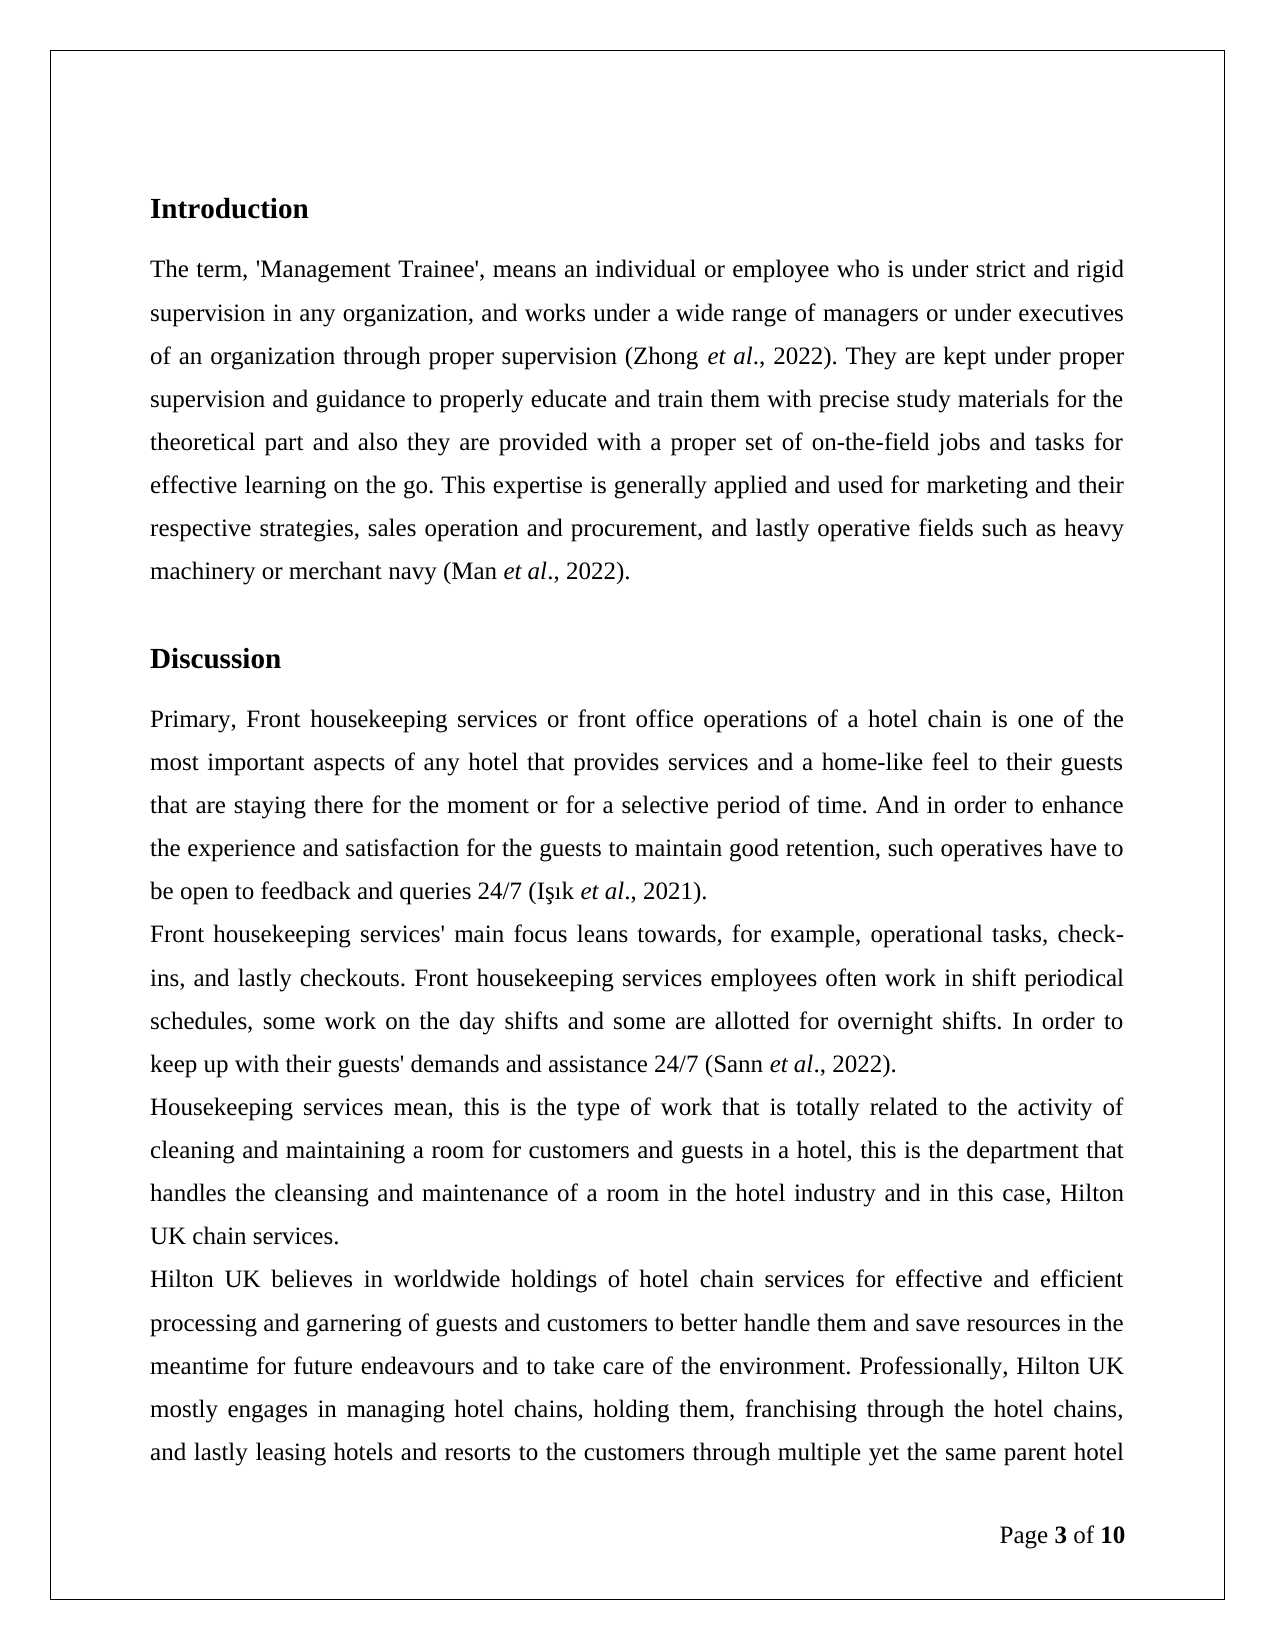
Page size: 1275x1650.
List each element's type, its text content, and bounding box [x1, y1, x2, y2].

text Primary, Front housekeeping services or front office operations of a hotel chain is one of the most important aspects of any hotel that provides services and a home-like feel to their guests that are staying there for the moment or for a selective period of time. And in order to enhance the experience and satisfaction for the guests to maintain good retention, such operatives have to be open to feedback and queries 24/7 (Işık et al., 2021). [150, 704, 1125, 905]
subtitle Discussion [150, 641, 1125, 675]
text Front housekeeping services' main focus leans towards, for example, operational tasks, check-ins, and lastly checkouts. Front housekeeping services employees often work in shift periodical schedules, some work on the day shifts and some are allotted for overnight shifts. In order to keep up with their guests' demands and assistance 24/7 (Sann et al., 2022). [150, 919, 1125, 1078]
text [150, 1264, 1125, 1466]
text Housekeeping services mean, this is the type of work that is totally related to the activity of cleaning and maintaining a room for customers and guests in a hotel, this is the department that handles the cleansing and maintenance of a room in the hotel industry and in this case, Hilton UK chain services. [150, 1092, 1125, 1250]
subtitle Introduction [150, 192, 1125, 225]
text The term, 'Management Trainee', means an individual or employee who is under strict and rigid supervision in any organization, and works under a wide range of managers or under executives of an organization through proper supervision (Zhong et al., 2022). They are kept under proper supervision and guidance to properly educate and train them with precise study materials for the theoretical part and also they are provided with a proper set of on-the-field jobs and tasks for effective learning on the go. This expertise is generally applied and used for marketing and their respective strategies, sales operation and procurement, and lastly operative fields such as heavy machinery or merchant navy (Man et al., 2022). [150, 254, 1125, 585]
